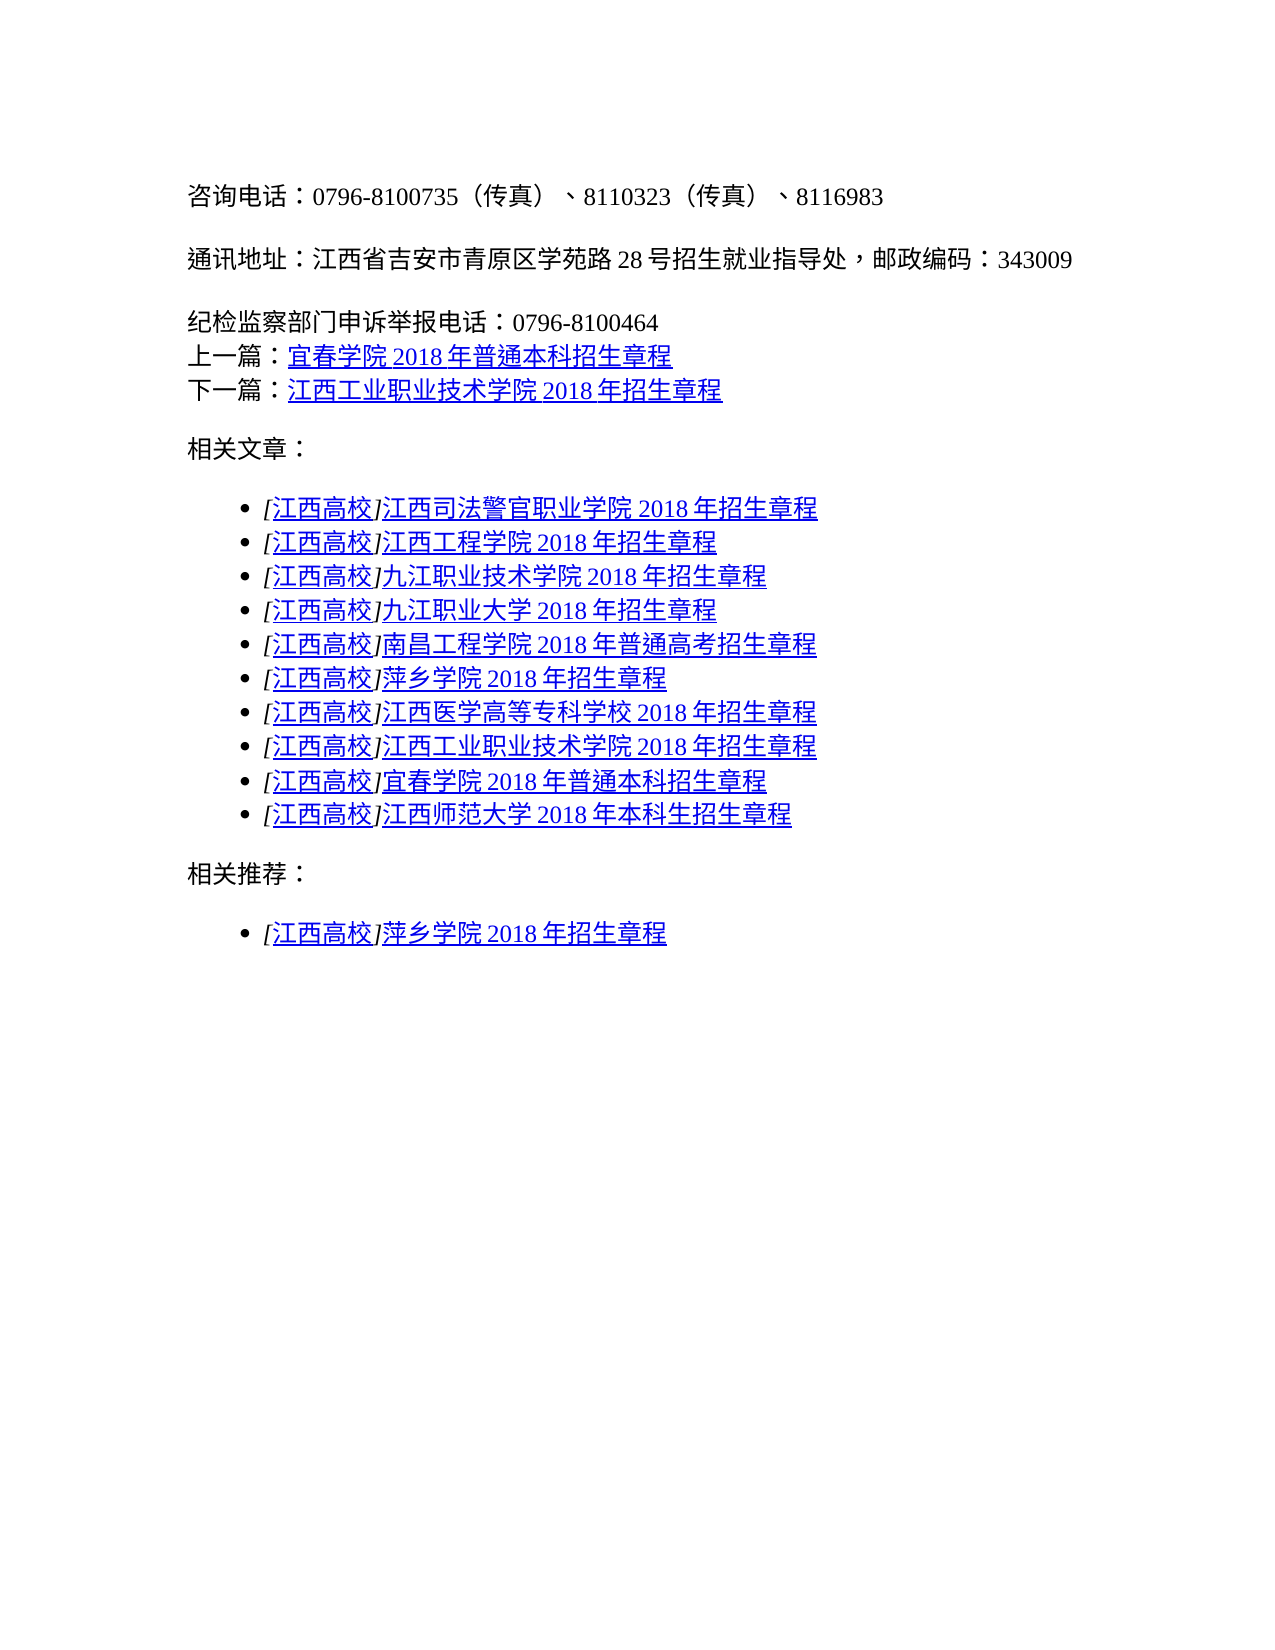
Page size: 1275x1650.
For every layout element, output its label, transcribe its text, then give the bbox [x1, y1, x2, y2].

list [江西高校]南昌工程学院2018年普通高考招生章程 [241, 627, 1087, 661]
list [江西高校]江西工业职业技术学院2018年招生章程 [241, 729, 1087, 763]
list [江西高校]江西工程学院2018年招生章程 [241, 525, 1087, 559]
text 相关文章： [187, 432, 1087, 466]
text 纪检监察部门申诉举报电话：0796-8100464 [187, 304, 1087, 338]
text 通讯地址：江西省吉安市青原区学苑路28号招生就业指导处，邮政编码：343009 [187, 242, 1087, 276]
list [江西高校]九江职业大学2018年招生章程 [241, 593, 1087, 627]
list [江西高校]江西师范大学2018年本科生招生章程 [241, 797, 1087, 831]
list [江西高校]江西司法警官职业学院 2018年招生章程 [241, 491, 1087, 525]
text 咨询电话：0796-8100735（传真）、8110323（传真）、8116983 [187, 179, 1087, 213]
text 上一篇：宜春学院2018年普通本科招生章程 下一篇：江西工业职业技术学院2018年招生章程 [187, 338, 1087, 407]
list [江西高校]江西医学高等专科学校2018年招生章程 [241, 695, 1087, 729]
list [江西高校]萍乡学院2018年招生章程 [241, 661, 1087, 695]
text 相关推荐： [187, 856, 1087, 890]
list [江西高校]九江职业技术学院2018年招生章程 [241, 559, 1087, 593]
list [江西高校]宜春学院2018年普通本科招生章程 [241, 763, 1087, 797]
list [江西高校]萍乡学院2018年招生章程 [241, 915, 1087, 949]
